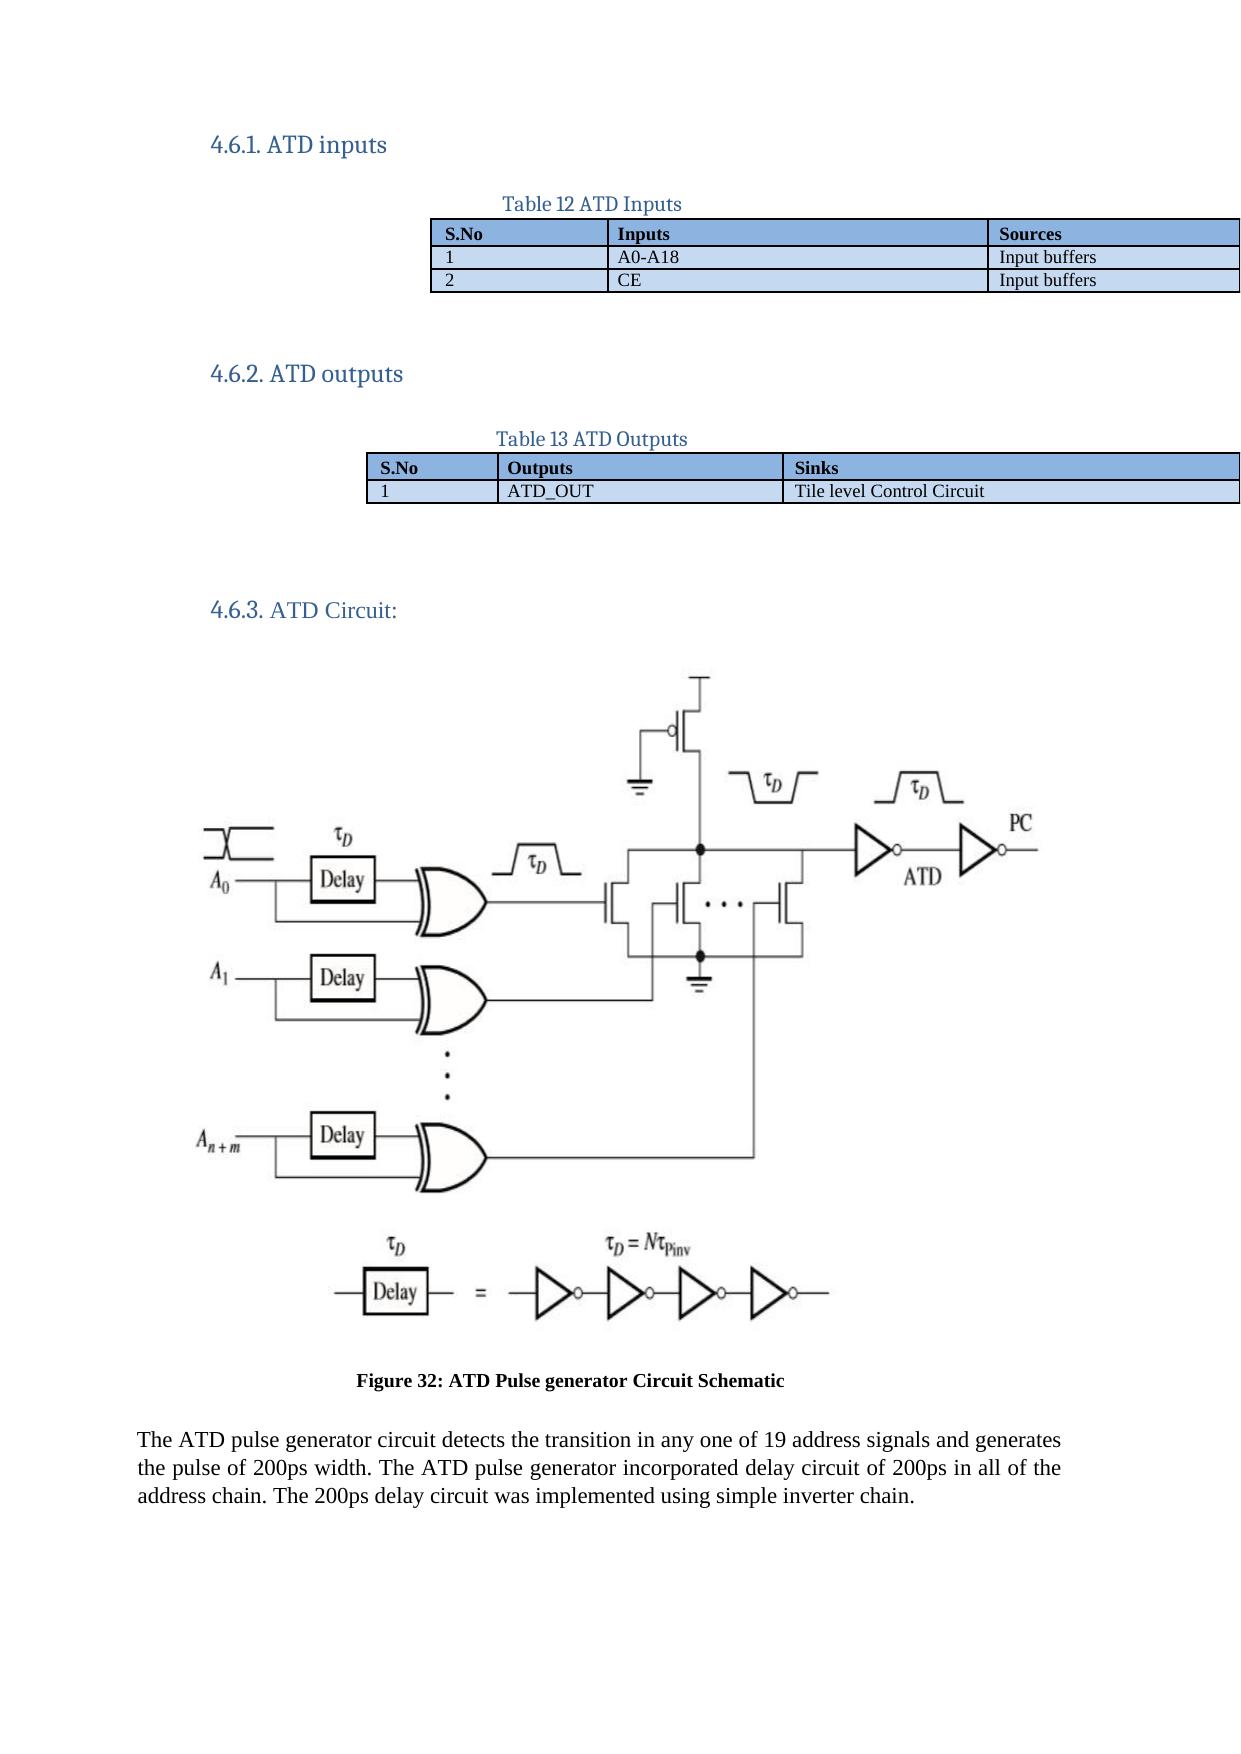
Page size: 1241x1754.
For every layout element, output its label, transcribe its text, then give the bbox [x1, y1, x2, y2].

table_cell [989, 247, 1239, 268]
text Table 13 ATD Outputs [496, 426, 1063, 452]
text 4.6.3. ATD Circuit: [210, 594, 1063, 624]
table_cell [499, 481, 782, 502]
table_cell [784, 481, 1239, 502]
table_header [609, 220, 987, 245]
text 4.6.2. ATD outputs [210, 358, 1063, 388]
text Table 12 ATD Inputs [502, 192, 1063, 217]
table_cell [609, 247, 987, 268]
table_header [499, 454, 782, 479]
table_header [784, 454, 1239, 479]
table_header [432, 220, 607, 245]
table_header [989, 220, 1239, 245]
text The ATD pulse generator circuit detects the transition in any one of 19 address signals and generates the pulse of 200ps width. The ATD pulse generator incorporated delay circuit of 200ps in all of the address chain. The 200ps delay circuit was implemented using simple inverter chain. [137, 1426, 1063, 1509]
text 4.6.1. ATD inputs [210, 130, 1063, 159]
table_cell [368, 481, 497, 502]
text Figure 32: ATD Pulse generator Circuit Schematic [356, 1369, 1063, 1392]
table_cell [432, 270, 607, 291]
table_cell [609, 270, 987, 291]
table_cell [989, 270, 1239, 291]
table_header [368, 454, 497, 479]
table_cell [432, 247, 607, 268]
picture [190, 657, 1044, 1337]
